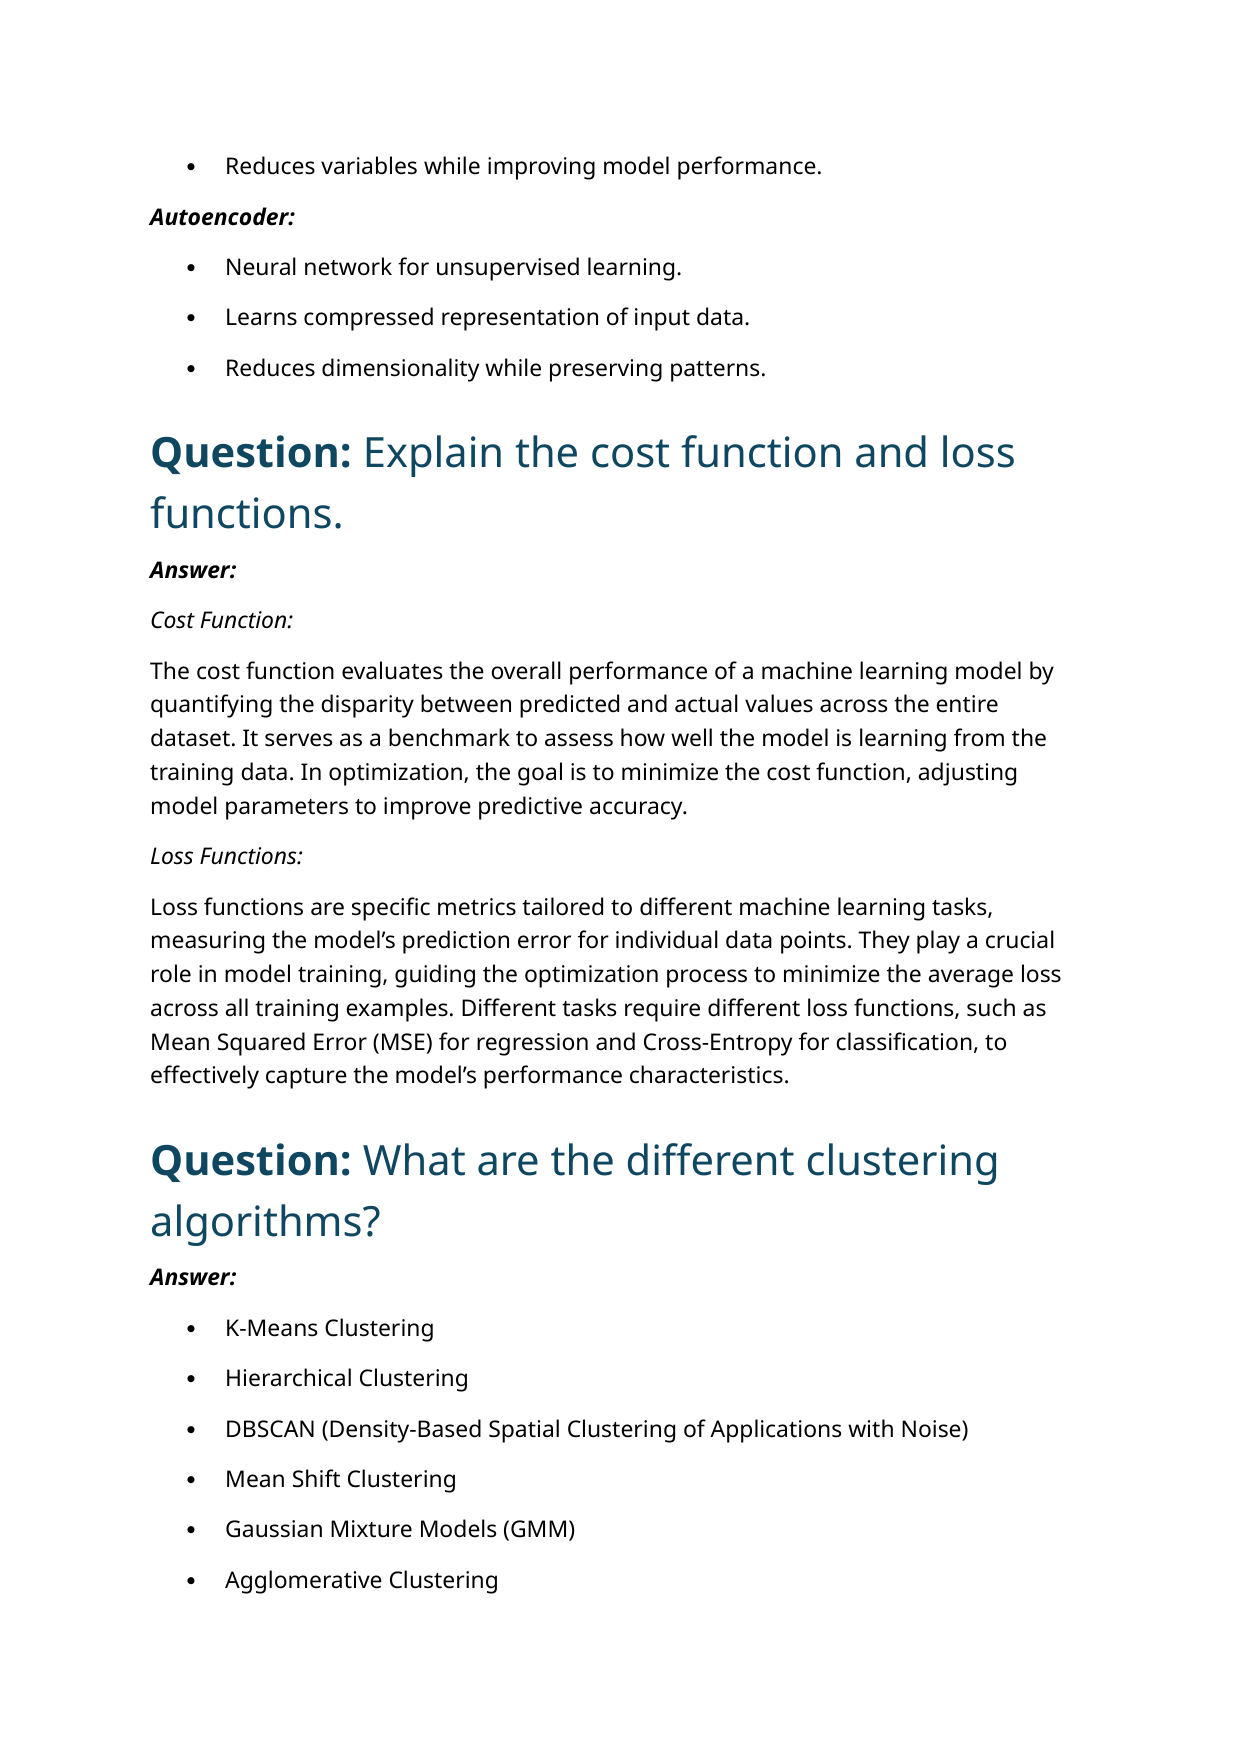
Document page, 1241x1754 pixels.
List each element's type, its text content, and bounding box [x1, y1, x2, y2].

list Learns compressed representation of input data. [187, 301, 1090, 332]
list Agglomerative Clustering [187, 1564, 1090, 1595]
list Neural network for unsupervised learning. [187, 251, 1090, 282]
list Reduces dimensionality while preserving patterns. [187, 352, 1090, 383]
list DBSCAN (Density-Based Spatial Clustering of Applications with Noise) [187, 1412, 1090, 1444]
subtitle Question: Explain the cost function and loss functions. [150, 423, 1090, 541]
subtitle Question: What are the different clustering algorithms? [150, 1130, 1090, 1248]
text The cost function evaluates the overall performance of a machine learning model by quantifying the disparity between predicted and actual values across the entire dataset. It serves as a benchmark to assess how well the model is learning from the training data. In optimization, the goal is to minimize the cost function, adjusting model parameters to improve predictive accuracy. [150, 654, 1090, 821]
text Answer: [150, 1261, 1090, 1292]
text Autoencoder: [150, 200, 1090, 232]
list K-Means Clustering [187, 1312, 1090, 1343]
text Answer: [150, 554, 1090, 585]
list Mean Shift Clustering [187, 1463, 1090, 1494]
text Cost Function: [150, 604, 1090, 635]
text Loss Functions: [150, 840, 1090, 871]
list Hierarchical Clustering [187, 1362, 1090, 1393]
list Reduces variables while improving model performance. [187, 150, 1090, 181]
list Gaussian Mixture Models (GMM) [187, 1513, 1090, 1544]
text Loss functions are specific metrics tailored to different machine learning tasks, measuring the model’s prediction error for individual data points. They play a crucial role in model training, guiding the optimization process to minimize the average loss across all training examples. Different tasks require different loss functions, such as Mean Squared Error (MSE) for regression and Cross-Entropy for classification, to effectively capture the model’s performance characteristics. [150, 890, 1090, 1090]
